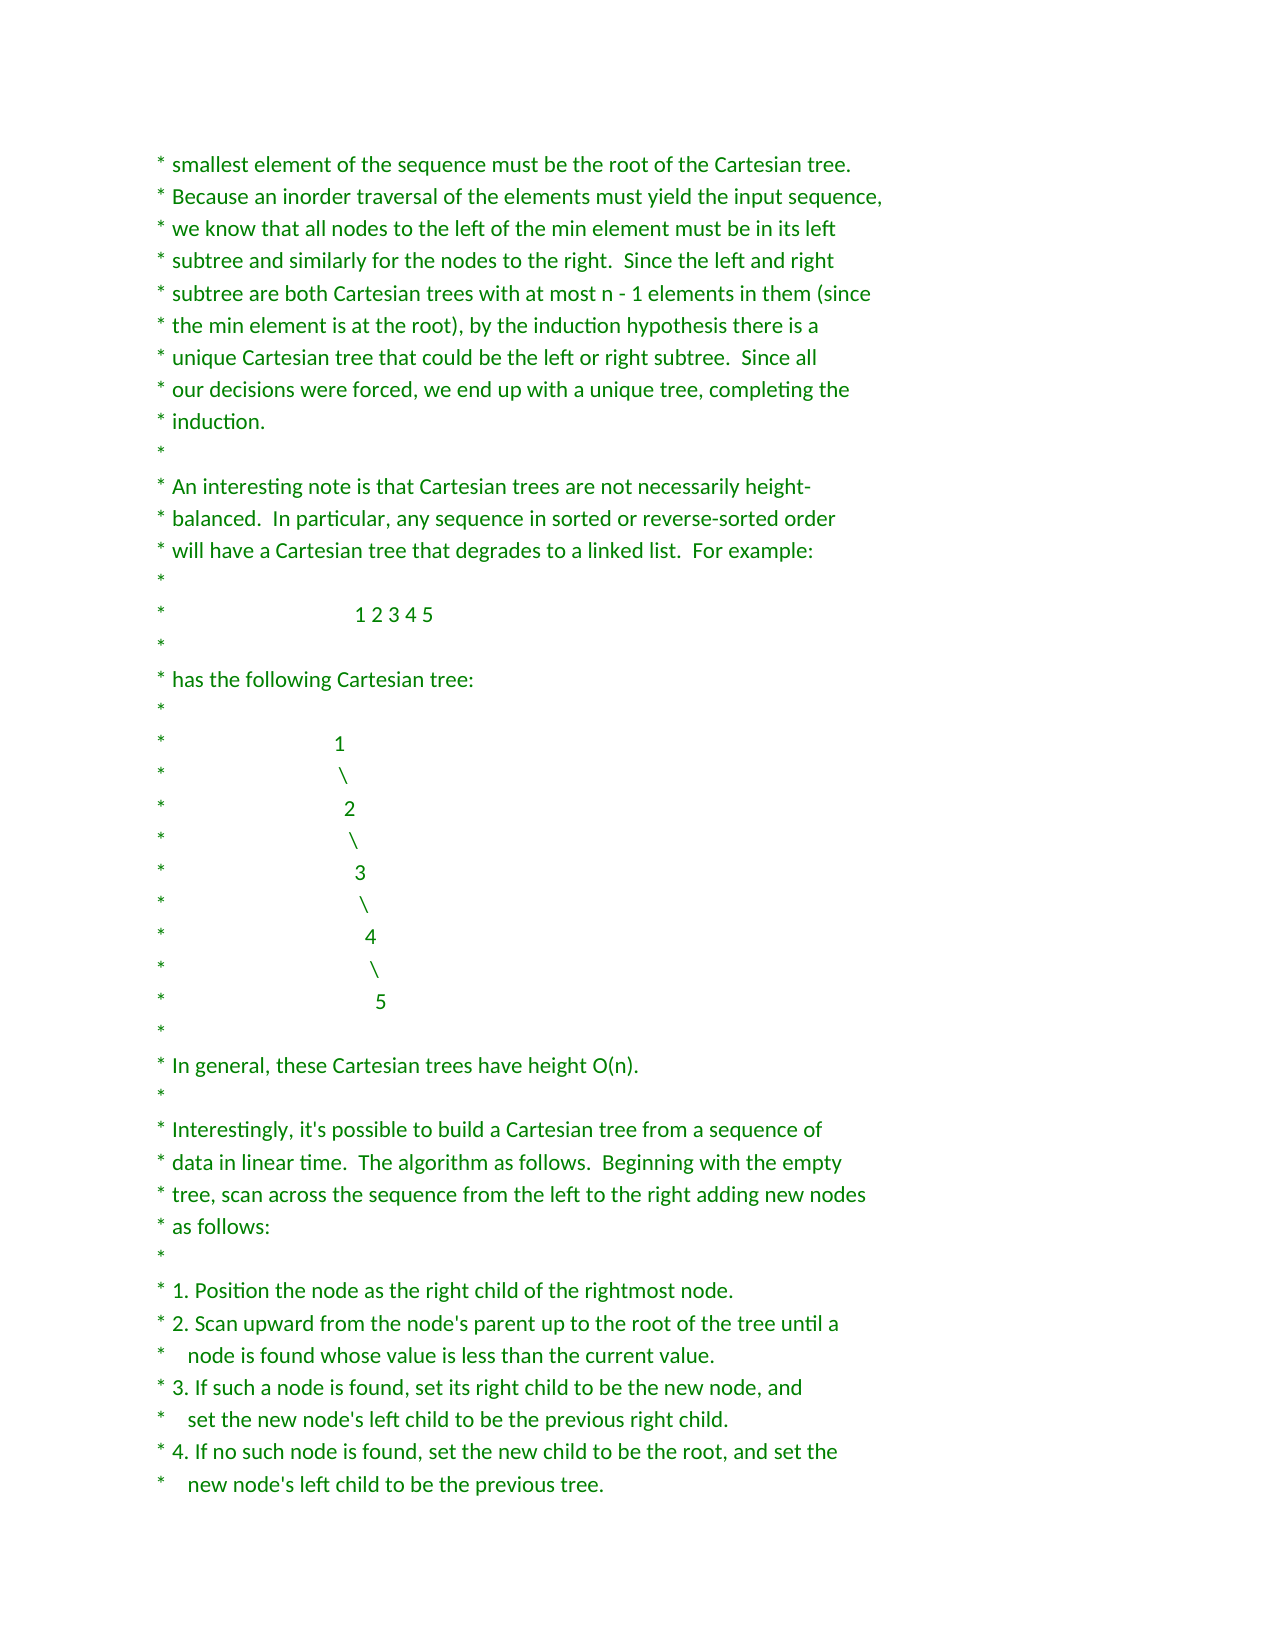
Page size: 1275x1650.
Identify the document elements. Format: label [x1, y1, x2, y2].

text [150, 150, 1125, 1498]
